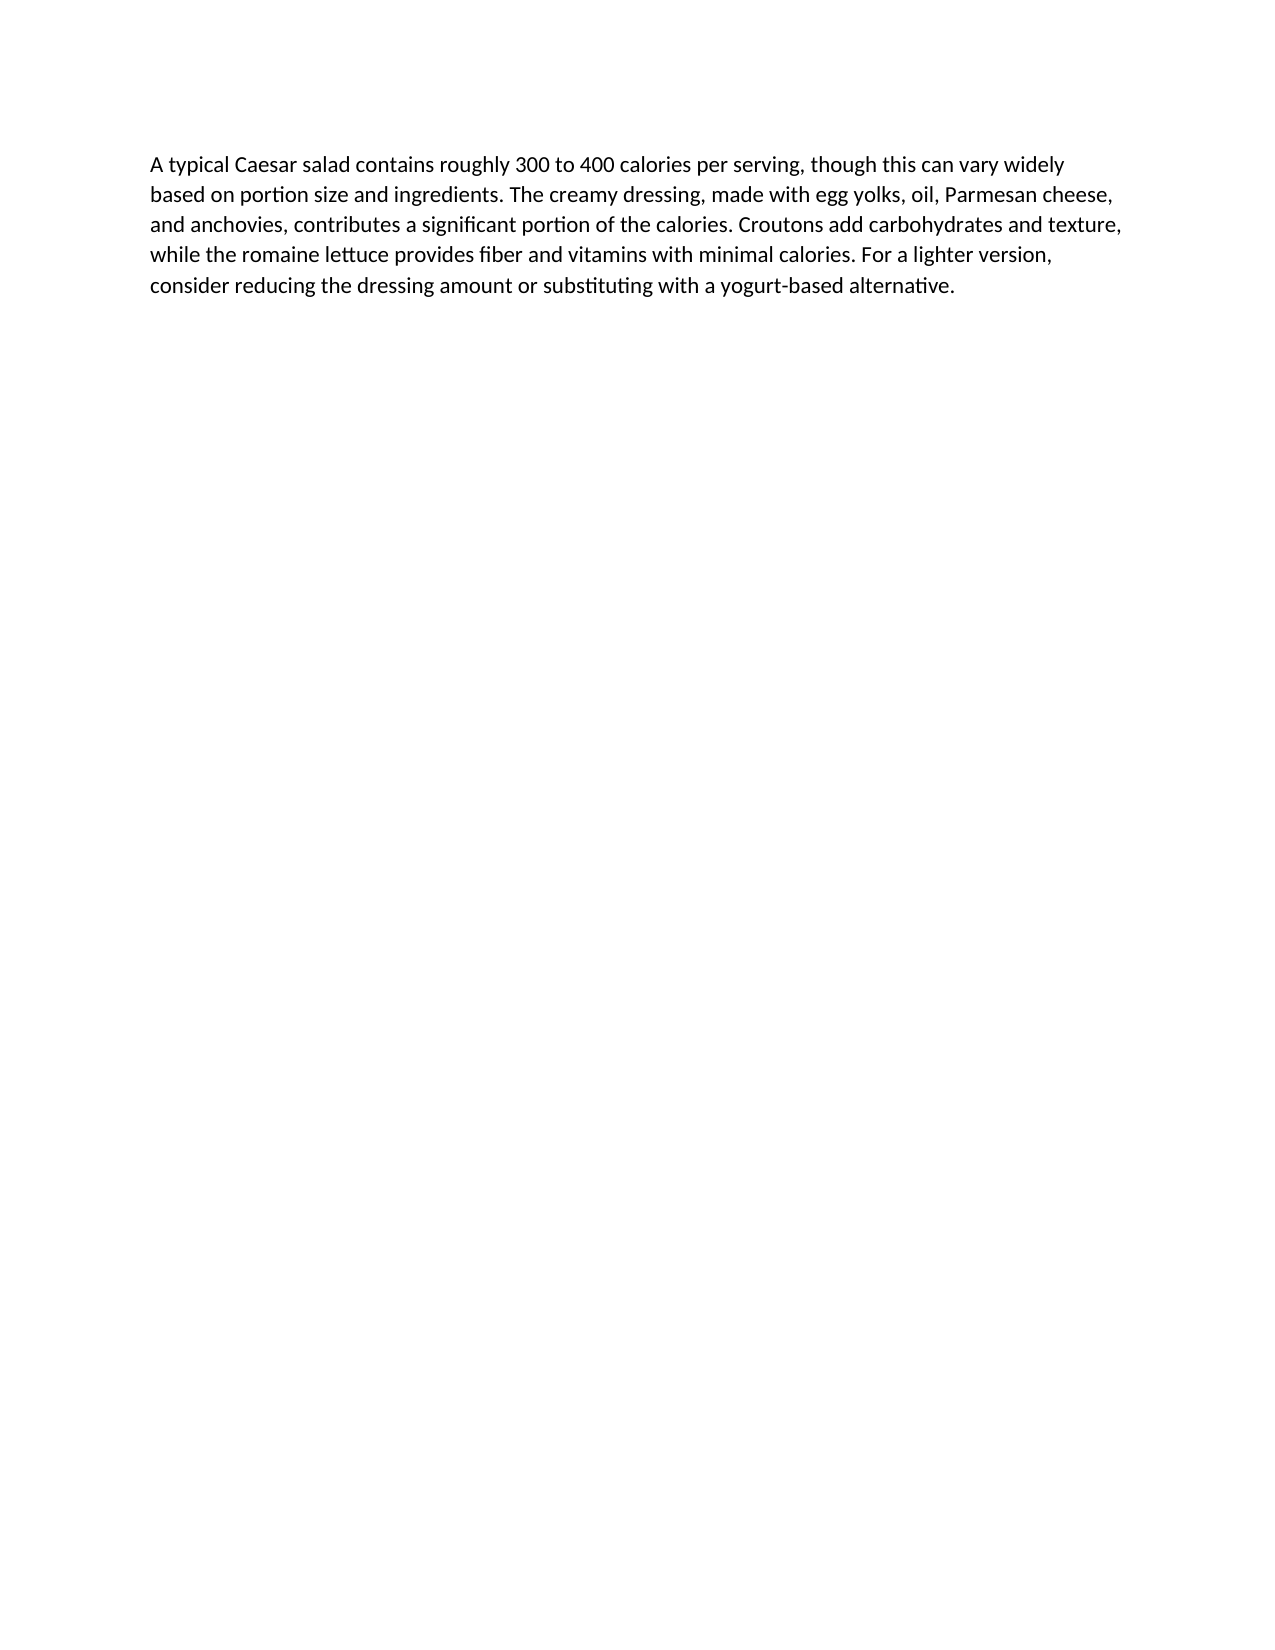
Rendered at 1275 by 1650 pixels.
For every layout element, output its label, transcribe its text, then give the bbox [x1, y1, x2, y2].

text A typical Caesar salad contains roughly 300 to 400 calories per serving, though this can vary widely based on portion size and ingredients. The creamy dressing, made with egg yolks, oil, Parmesan cheese, and anchovies, contributes a significant portion of the calories. Croutons add carbohydrates and texture, while the romaine lettuce provides fiber and vitamins with minimal calories. For a lighter version, consider reducing the dressing amount or substituting with a yogurt-based alternative. [150, 150, 1125, 299]
